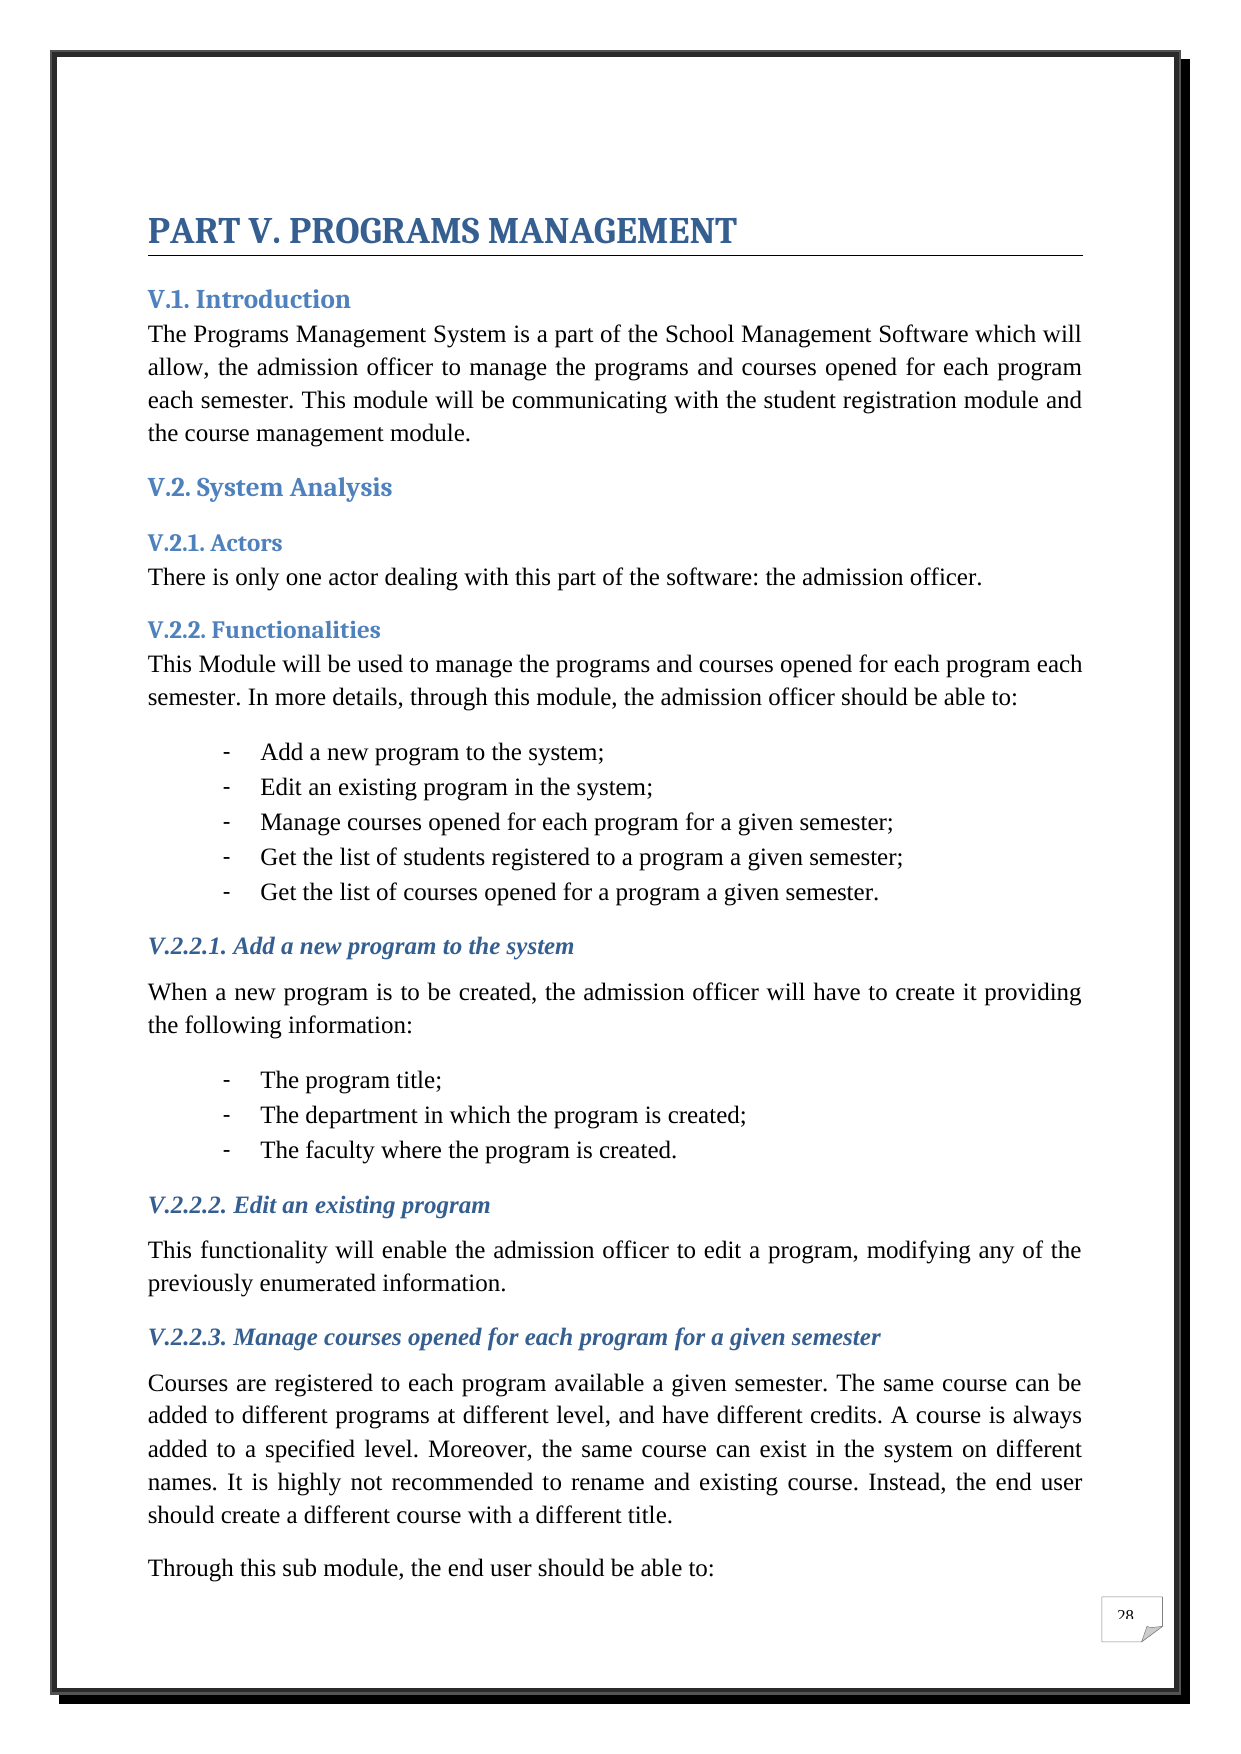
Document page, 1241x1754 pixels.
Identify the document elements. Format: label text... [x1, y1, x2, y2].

list Edit an existing program in the system; [223, 771, 1083, 801]
list The faculty where the program is created. [223, 1134, 1083, 1164]
subtitle V.1. Introduction [148, 284, 1083, 315]
subtitle PART V. PROGRAMS MANAGEMENT [148, 210, 1083, 255]
text The Programs Management System is a part of the School Management Software which will allow, the admission officer to manage the programs and courses opened for each program each semester. This module will be communicating with the student registration module and the course management module. [148, 319, 1083, 447]
subtitle V.2. System Analysis [148, 472, 1083, 503]
subtitle V.2.2.1. Add a new program to the system [148, 931, 1083, 960]
text This Module will be used to manage the programs and courses opened for each program each semester. In more details, through this module, the admission officer should be able to: [148, 649, 1083, 711]
list Manage courses opened for each program for a given semester; [223, 806, 1083, 836]
text Through this sub module, the end user should be able to: [148, 1553, 1083, 1582]
subtitle V.2.2. Functionalities [148, 616, 1083, 644]
text Courses are registered to each program available a given semester. The same course can be added to different programs at different level, and have different credits. A course is always added to a specified level. Moreover, the same course can exist in the system on different names. It is highly not recommended to rename and existing course. Instead, the end user should create a different course with a different title. [148, 1368, 1083, 1528]
list Get the list of courses opened for a program a given semester. [223, 876, 1083, 906]
list The department in which the program is created; [223, 1099, 1083, 1129]
text This functionality will enable the admission officer to edit a program, modifying any of the previously enumerated information. [148, 1235, 1083, 1297]
subtitle V.2.1. Actors [148, 529, 1083, 558]
subtitle V.2.2.3. Manage courses opened for each program for a given semester [148, 1322, 1083, 1351]
text When a new program is to be created, the admission officer will have to create it providing the following information: [148, 977, 1083, 1039]
text There is only one actor dealing with this part of the software: the admission officer. [148, 562, 1083, 591]
subtitle V.2.2.2. Edit an existing program [148, 1190, 1083, 1218]
list Add a new program to the system; [223, 736, 1083, 766]
list The program title; [223, 1064, 1083, 1094]
list Get the list of students registered to a program a given semester; [223, 841, 1083, 871]
